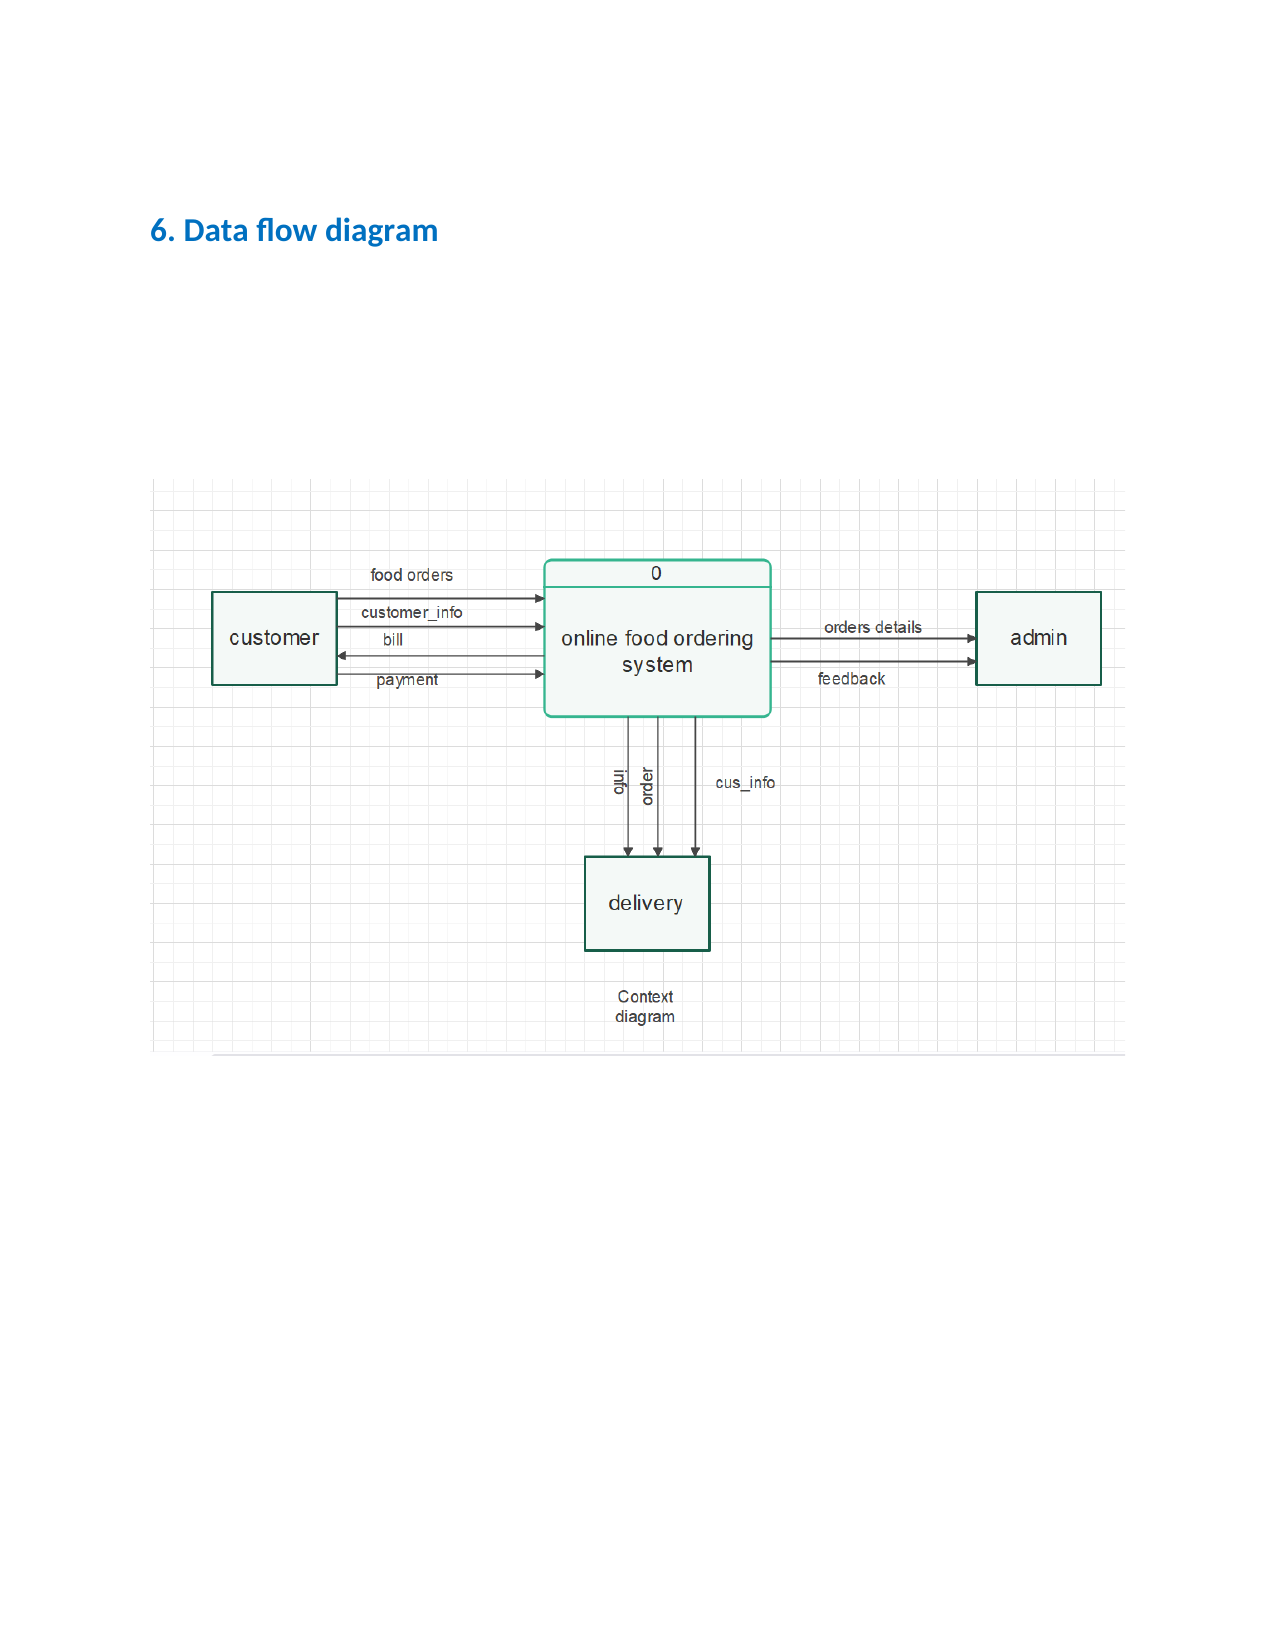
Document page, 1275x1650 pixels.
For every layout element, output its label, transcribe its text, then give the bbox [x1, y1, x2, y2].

text 6. Data flow diagram [150, 209, 1125, 250]
picture [150, 479, 1125, 1056]
